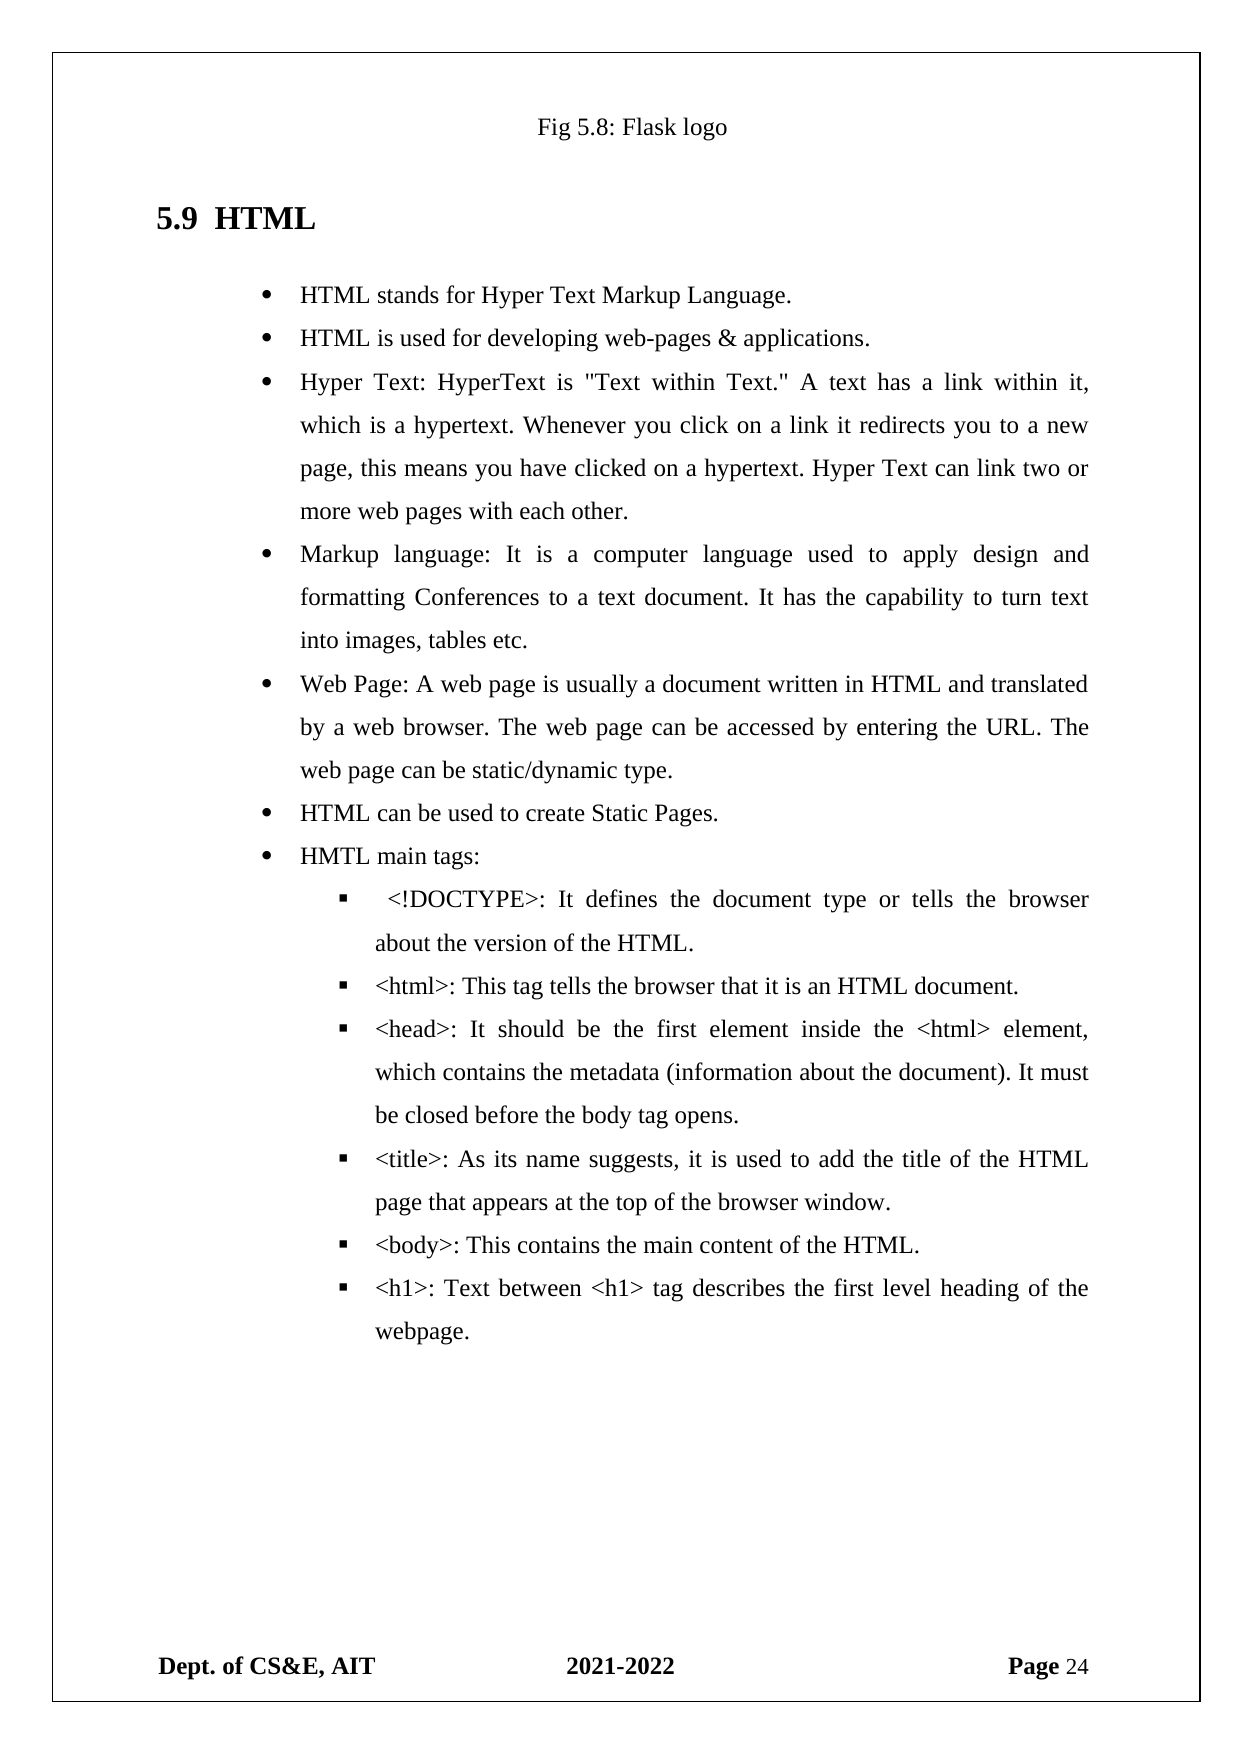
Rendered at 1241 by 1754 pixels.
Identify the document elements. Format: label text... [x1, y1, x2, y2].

list <html>: This tag tells the browser that it is an HTML document. [337, 971, 1090, 1000]
text Fig 5.8: Flask logo [64, 112, 1199, 141]
list HMTL main tags: [262, 841, 1090, 870]
list HTML is used for developing web-pages & applications. [262, 323, 1090, 352]
list <title>: As its name suggests, it is used to add the title of the HTML page that appears at the top of the browser window. [337, 1144, 1090, 1216]
list Markup language: It is a computer language used to apply design and formatting Conferences to a text document. It has the capability to turn text into images, tables etc. [262, 539, 1090, 654]
list <body>: This contains the main content of the HTML. [337, 1230, 1090, 1259]
subtitle HTML [177, 198, 1199, 237]
list <!DOCTYPE>: It defines the document type or tells the browser about the version of the HTML. [337, 884, 1090, 956]
list <head>: It should be the first element inside the <html> element, which contains the metadata (information about the document). It must be closed before the body tag opens. [337, 1014, 1090, 1129]
list Web Page: A web page is usually a document written in HTML and translated by a web browser. The web page can be accessed by entering the URL. The web page can be static/dynamic type. [262, 669, 1090, 784]
list HTML stands for Hyper Text Markup Language. [262, 280, 1090, 309]
list HTML can be used to create Static Pages. [262, 798, 1090, 827]
list Hyper Text: HyperText is "Text within Text." A text has a link within it, which is a hypertext. Whenever you click on a link it redirects you to a new page, this means you have clicked on a hypertext. Hyper Text can link two or more web pages with each other. [262, 367, 1090, 525]
list <h1>: Text between <h1> tag describes the first level heading of the webpage. [337, 1273, 1090, 1345]
